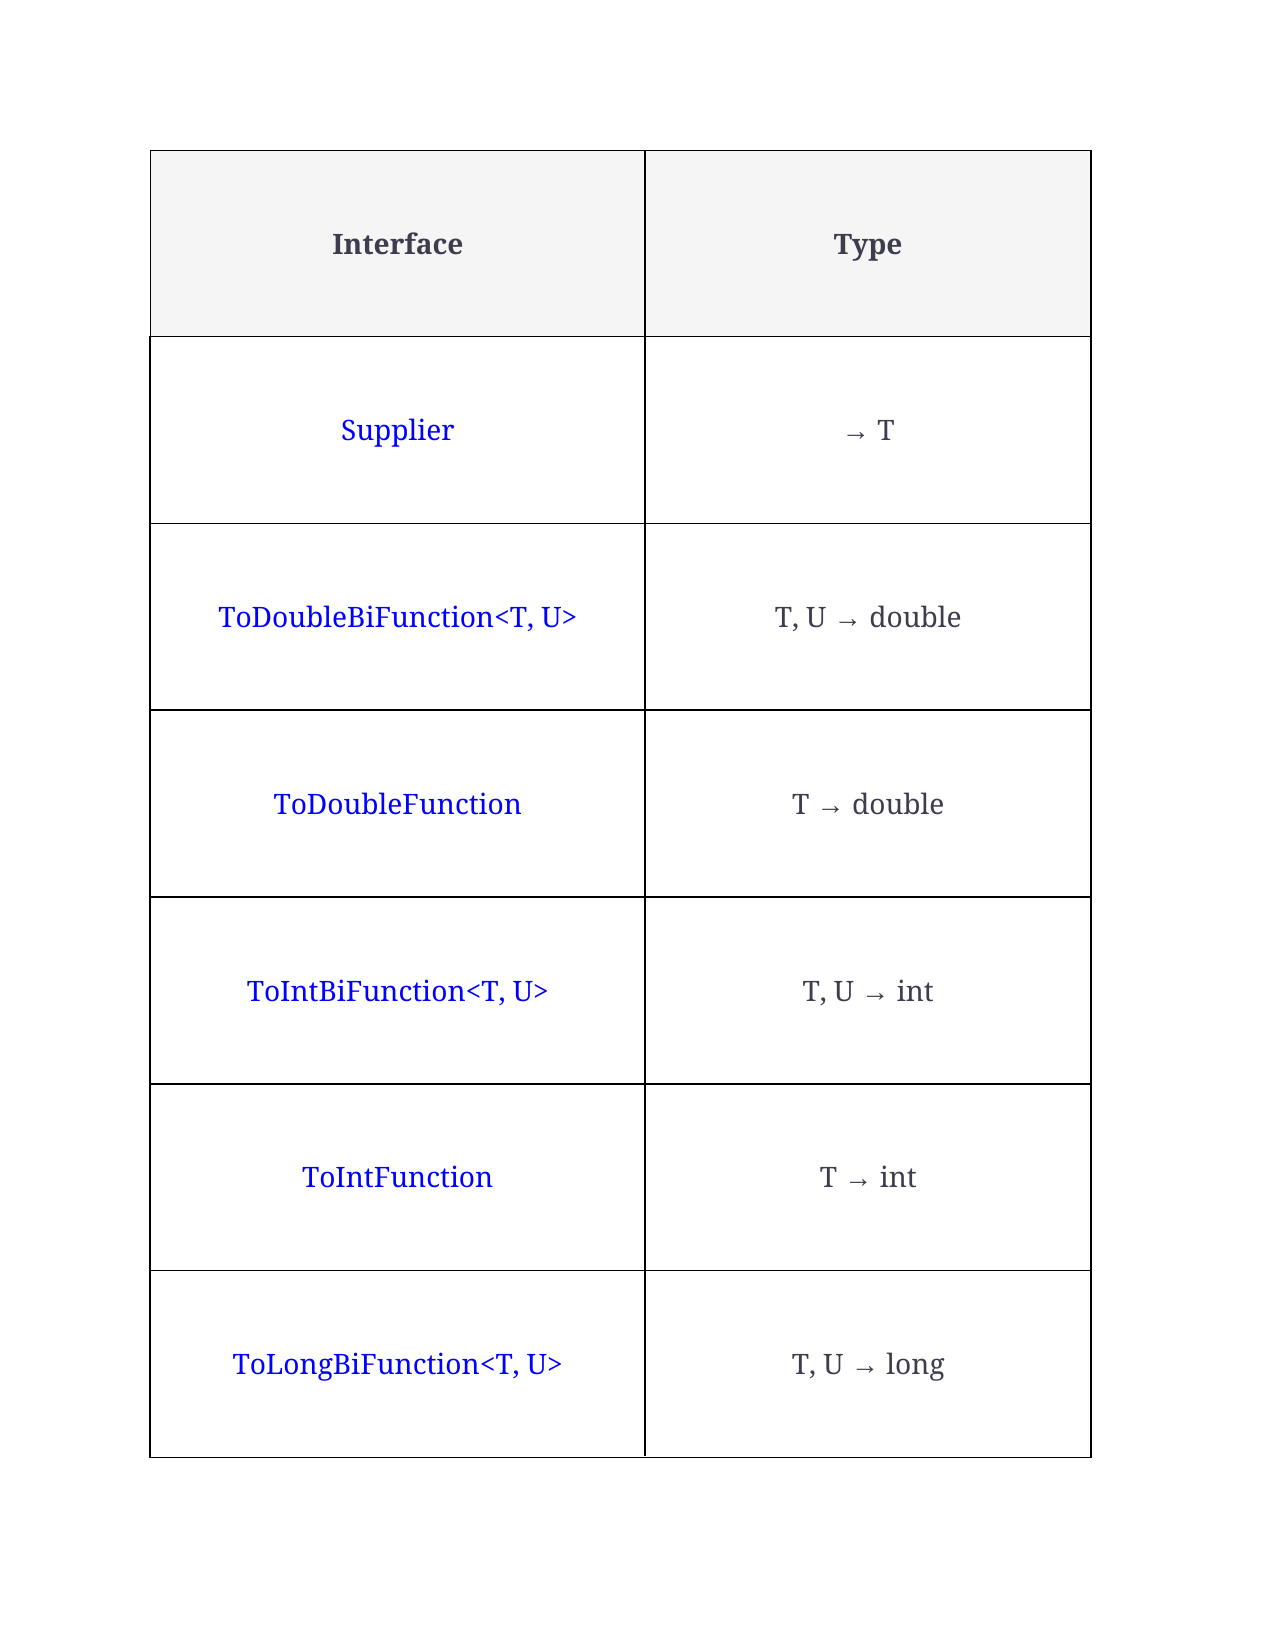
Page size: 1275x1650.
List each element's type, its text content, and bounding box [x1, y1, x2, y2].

table_cell Supplier [151, 337, 644, 522]
table_cell T, U → long [646, 1271, 1090, 1456]
table_cell ToDoubleFunction [151, 711, 644, 896]
table_cell T → int [646, 1085, 1090, 1269]
table_cell ToIntFunction [151, 1085, 644, 1269]
table_cell ToIntBiFunction<T, U> [151, 898, 644, 1083]
table_header Type [646, 151, 1090, 336]
table_cell ToLongBiFunction<T, U> [151, 1271, 644, 1456]
table_cell T, U → double [646, 524, 1090, 709]
table_cell T → double [646, 711, 1090, 896]
table_cell → T [646, 337, 1090, 522]
table_cell T, U → int [646, 898, 1090, 1083]
table_header Interface [151, 151, 644, 336]
table_cell ToDoubleBiFunction<T, U> [151, 524, 644, 709]
